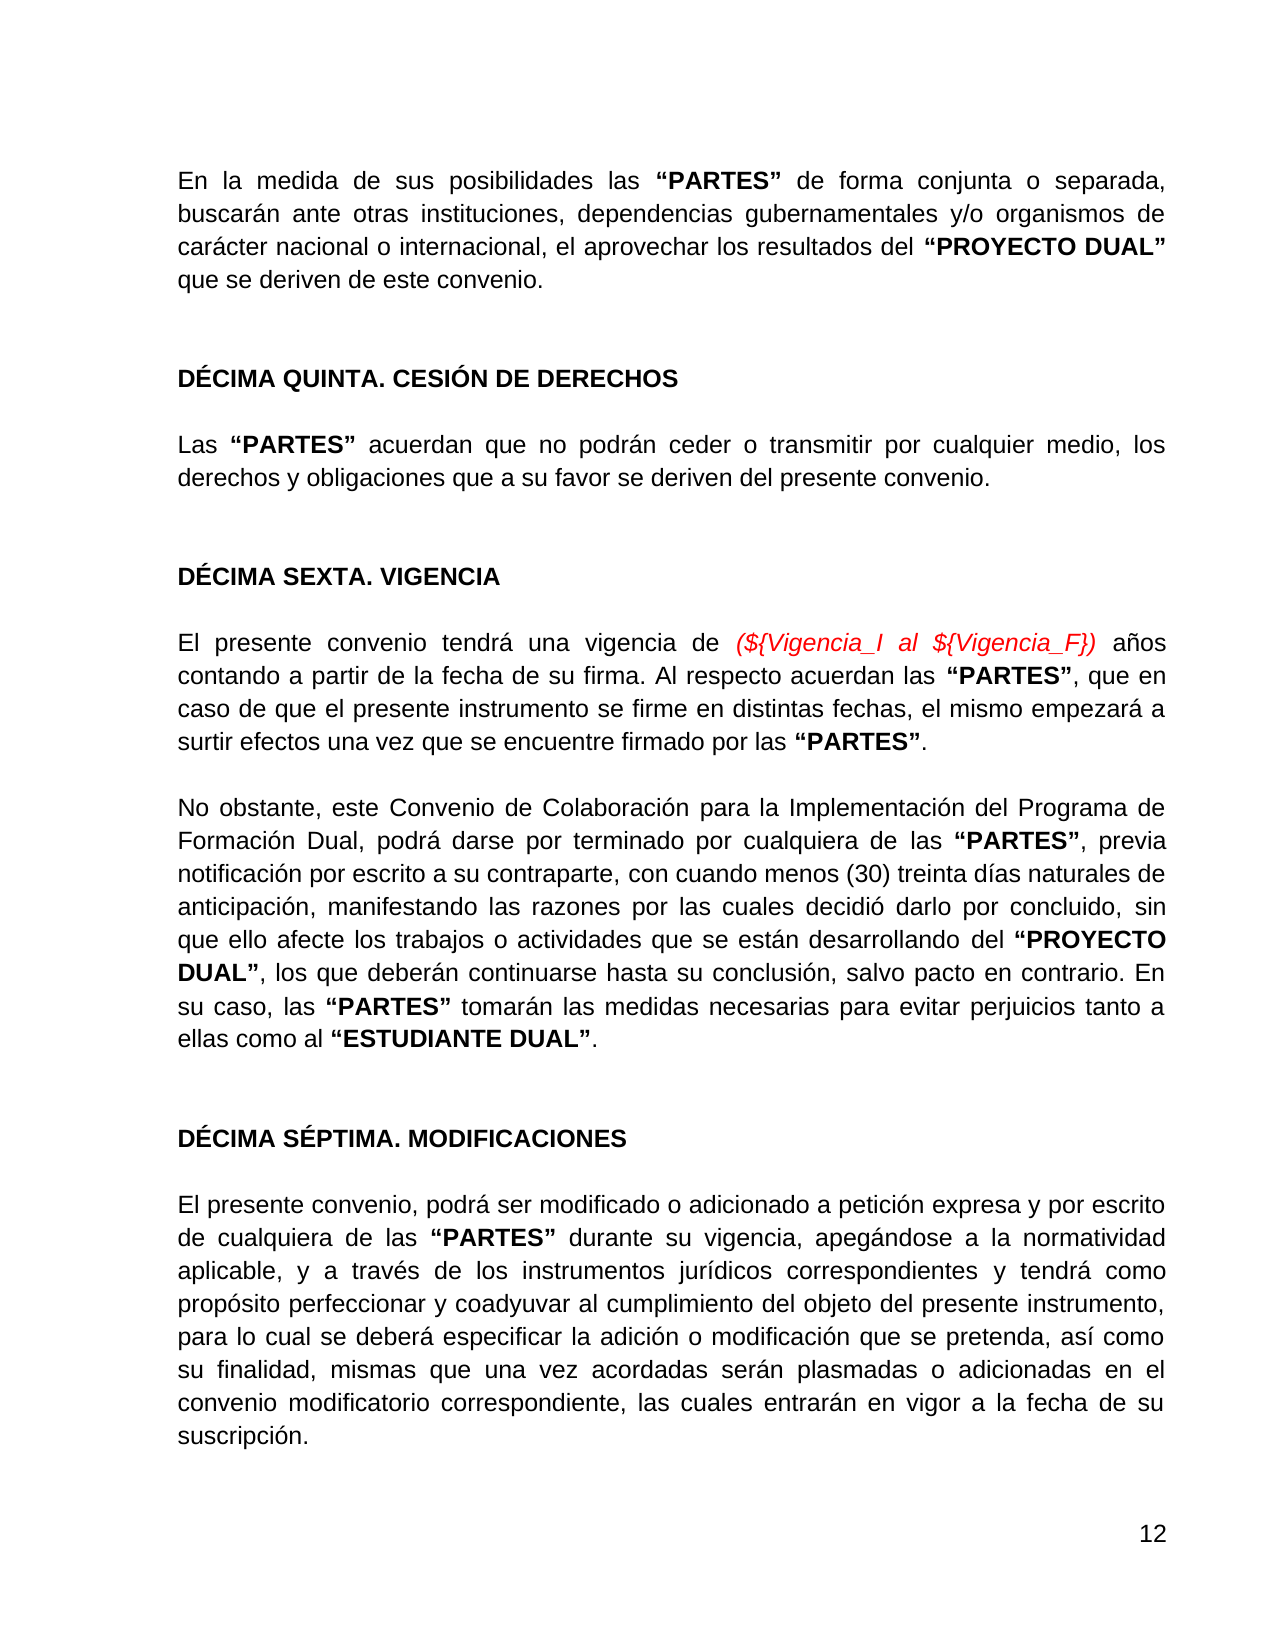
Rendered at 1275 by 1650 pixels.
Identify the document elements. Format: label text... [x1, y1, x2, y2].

text Las “PARTES” acuerdan que no podrán ceder o transmitir por cualquier medio, los derechos y obligaciones que a su favor se deriven del presente convenio. [177, 430, 1167, 492]
text El presente convenio tendrá una vigencia de (${Vigencia_I al ${Vigencia_F}) años contando a partir de la fecha de su firma. Al respecto acuerdan las “PARTES”, que en caso de que el presente instrumento se firme en distintas fechas, el mismo empezará a surtir efectos una vez que se encuentre firmado por las “PARTES”. [177, 628, 1167, 756]
text El presente convenio, podrá ser modificado o adicionado a petición expresa y por escrito de cualquiera de las “PARTES” durante su vigencia, apegándose a la normatividad aplicable, y a través de los instrumentos jurídicos correspondientes y tendrá como propósito perfeccionar y coadyuvar al cumplimiento del objeto del presente instrumento, para lo cual se deberá especificar la adición o modificación que se pretenda, así como su finalidad, mismas que una vez acordadas serán plasmadas o adicionadas en el convenio modificatorio correspondiente, las cuales entrarán en vigor a la fecha de su suscripción. [177, 1189, 1167, 1449]
text En la medida de sus posibilidades las “PARTES” de forma conjunta o separada, buscarán ante otras instituciones, dependencias gubernamentales y/o organismos de carácter nacional o internacional, el aprovechar los resultados del “PROYECTO DUAL” que se deriven de este convenio. [177, 166, 1167, 294]
text No obstante, este Convenio de Colaboración para la Implementación del Programa de Formación Dual, podrá darse por terminado por cualquiera de las “PARTES”, previa notificación por escrito a su contraparte, con cuando menos (30) treinta días naturales de anticipación, manifestando las razones por las cuales decidió darlo por concluido, sin que ello afecte los trabajos o actividades que se están desarrollando del “PROYECTO DUAL”, los que deberán continuarse hasta su conclusión, salvo pacto en contrario. En su caso, las “PARTES” tomarán las medidas necesarias para evitar perjuicios tanto a ellas como al “ESTUDIANTE DUAL”. [177, 793, 1167, 1053]
text DÉCIMA SÉPTIMA. MODIFICACIONES [177, 1123, 1167, 1152]
text DÉCIMA SEXTA. VIGENCIA [177, 562, 1167, 591]
text DÉCIMA QUINTA. CESIÓN DE DERECHOS [177, 364, 1167, 393]
